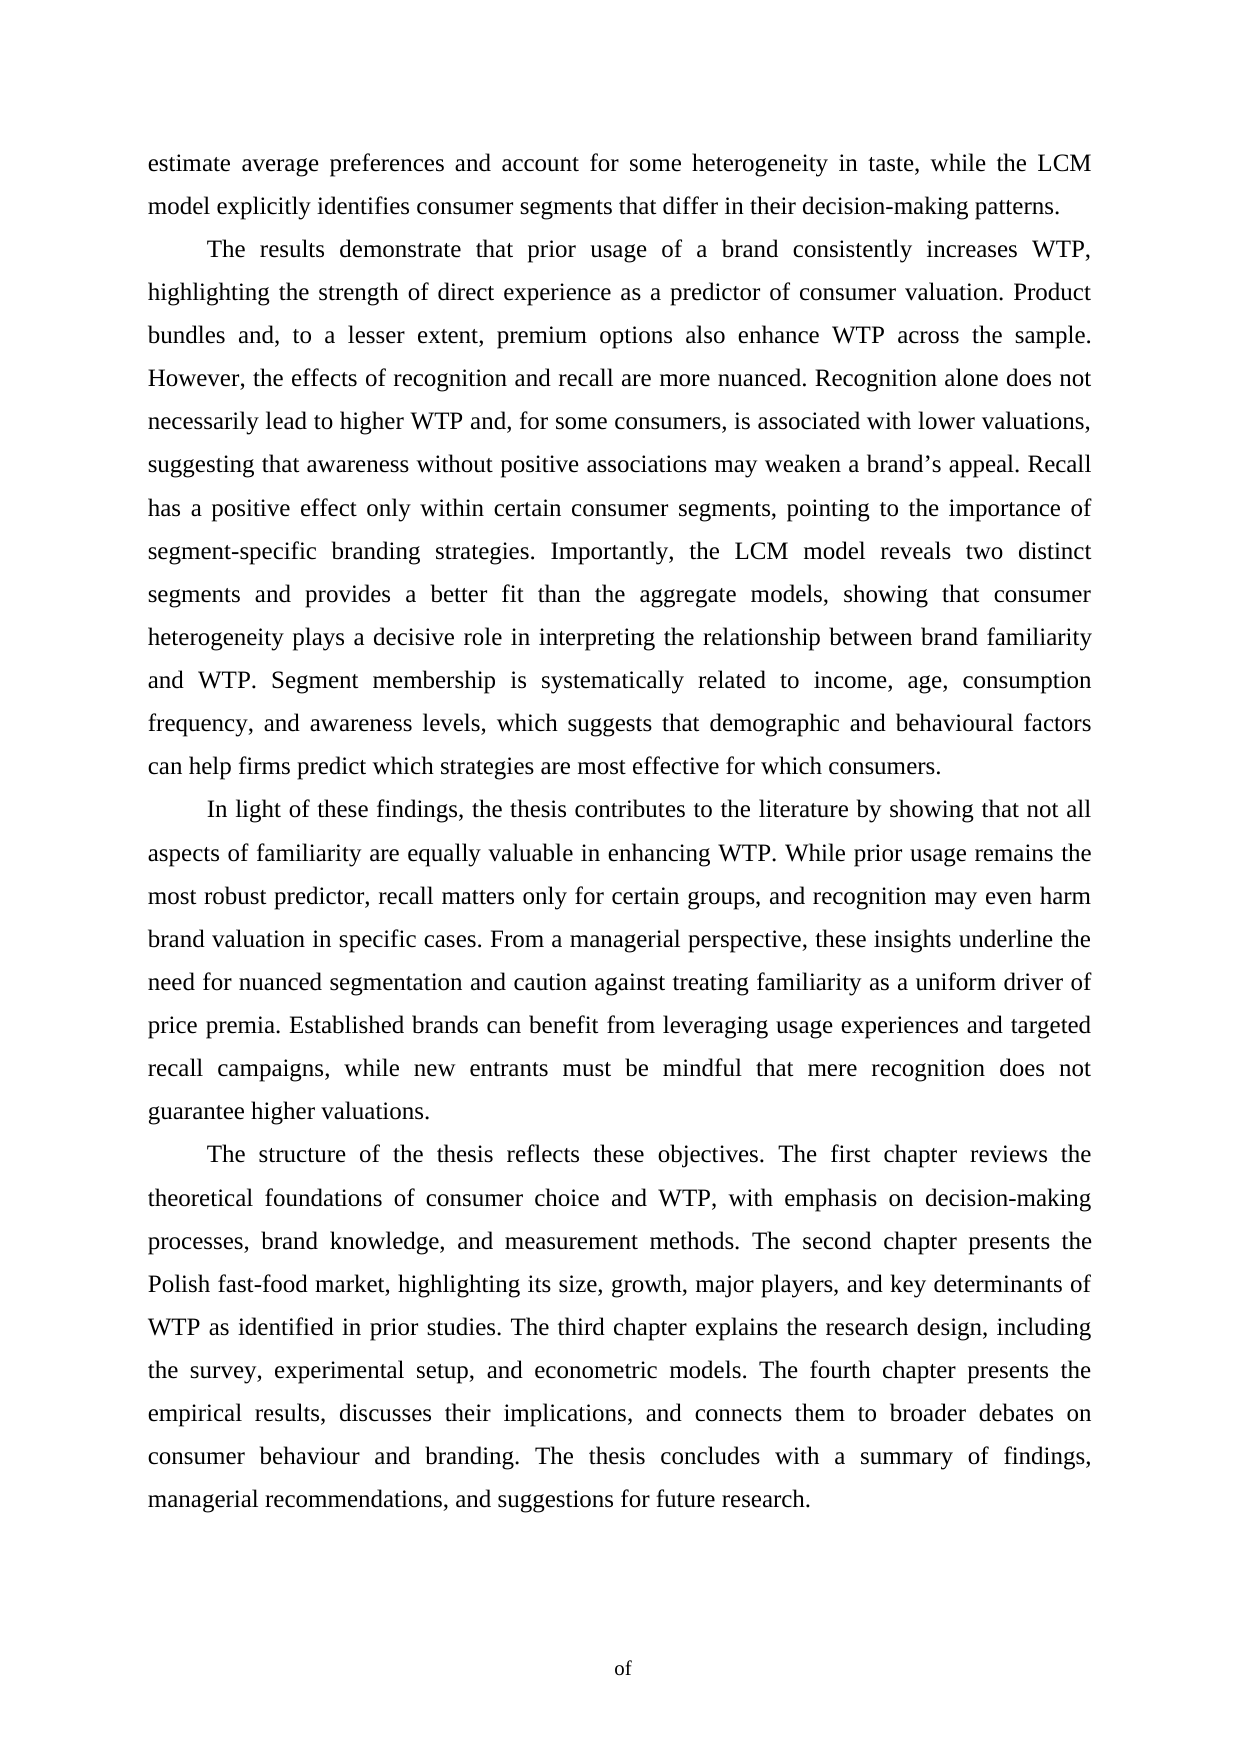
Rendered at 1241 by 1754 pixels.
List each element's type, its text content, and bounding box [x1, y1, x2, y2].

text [148, 148, 1093, 219]
text In light of these findings, the thesis contributes to the literature by showing that not all aspects of familiarity are equally valuable in enhancing WTP. While prior usage remains the most robust predictor, recall matters only for certain groups, and recognition may even harm brand valuation in specific cases. From a managerial perspective, these insights underline the need for nuanced segmentation and caution against treating familiarity as a uniform driver of price premia. Established brands can benefit from leveraging usage experiences and targeted recall campaigns, while new entrants must be mindful that mere recognition does not guarantee higher valuations. [148, 794, 1093, 1125]
text The structure of the thesis reflects these objectives. The first chapter reviews the theoretical foundations of consumer choice and WTP, with emphasis on decision-making processes, brand knowledge, and measurement methods. The second chapter presents the Polish fast-food market, highlighting its size, growth, major players, and key determinants of WTP as identified in prior studies. The third chapter explains the research design, including the survey, experimental setup, and econometric models. The fourth chapter presents the empirical results, discusses their implications, and connects them to broader debates on consumer behaviour and branding. The thesis concludes with a summary of findings, managerial recommendations, and suggestions for future research. [148, 1139, 1093, 1513]
text The results demonstrate that prior usage of a brand consistently increases WTP, highlighting the strength of direct experience as a predictor of consumer valuation. Product bundles and, to a lesser extent, premium options also enhance WTP across the sample. However, the effects of recognition and recall are more nuanced. Recognition alone does not necessarily lead to higher WTP and, for some consumers, is associated with lower valuations, suggesting that awareness without positive associations may weaken a brand’s appeal. Recall has a positive effect only within certain consumer segments, pointing to the importance of segment-specific branding strategies. Importantly, the LCM model reveals two distinct segments and provides a better fit than the aggregate models, showing that consumer heterogeneity plays a decisive role in interpreting the relationship between brand familiarity and WTP. Segment membership is systematically related to income, age, consumption frequency, and awareness levels, which suggests that demographic and behavioural factors can help firms predict which strategies are most effective for which consumers. [148, 234, 1093, 780]
